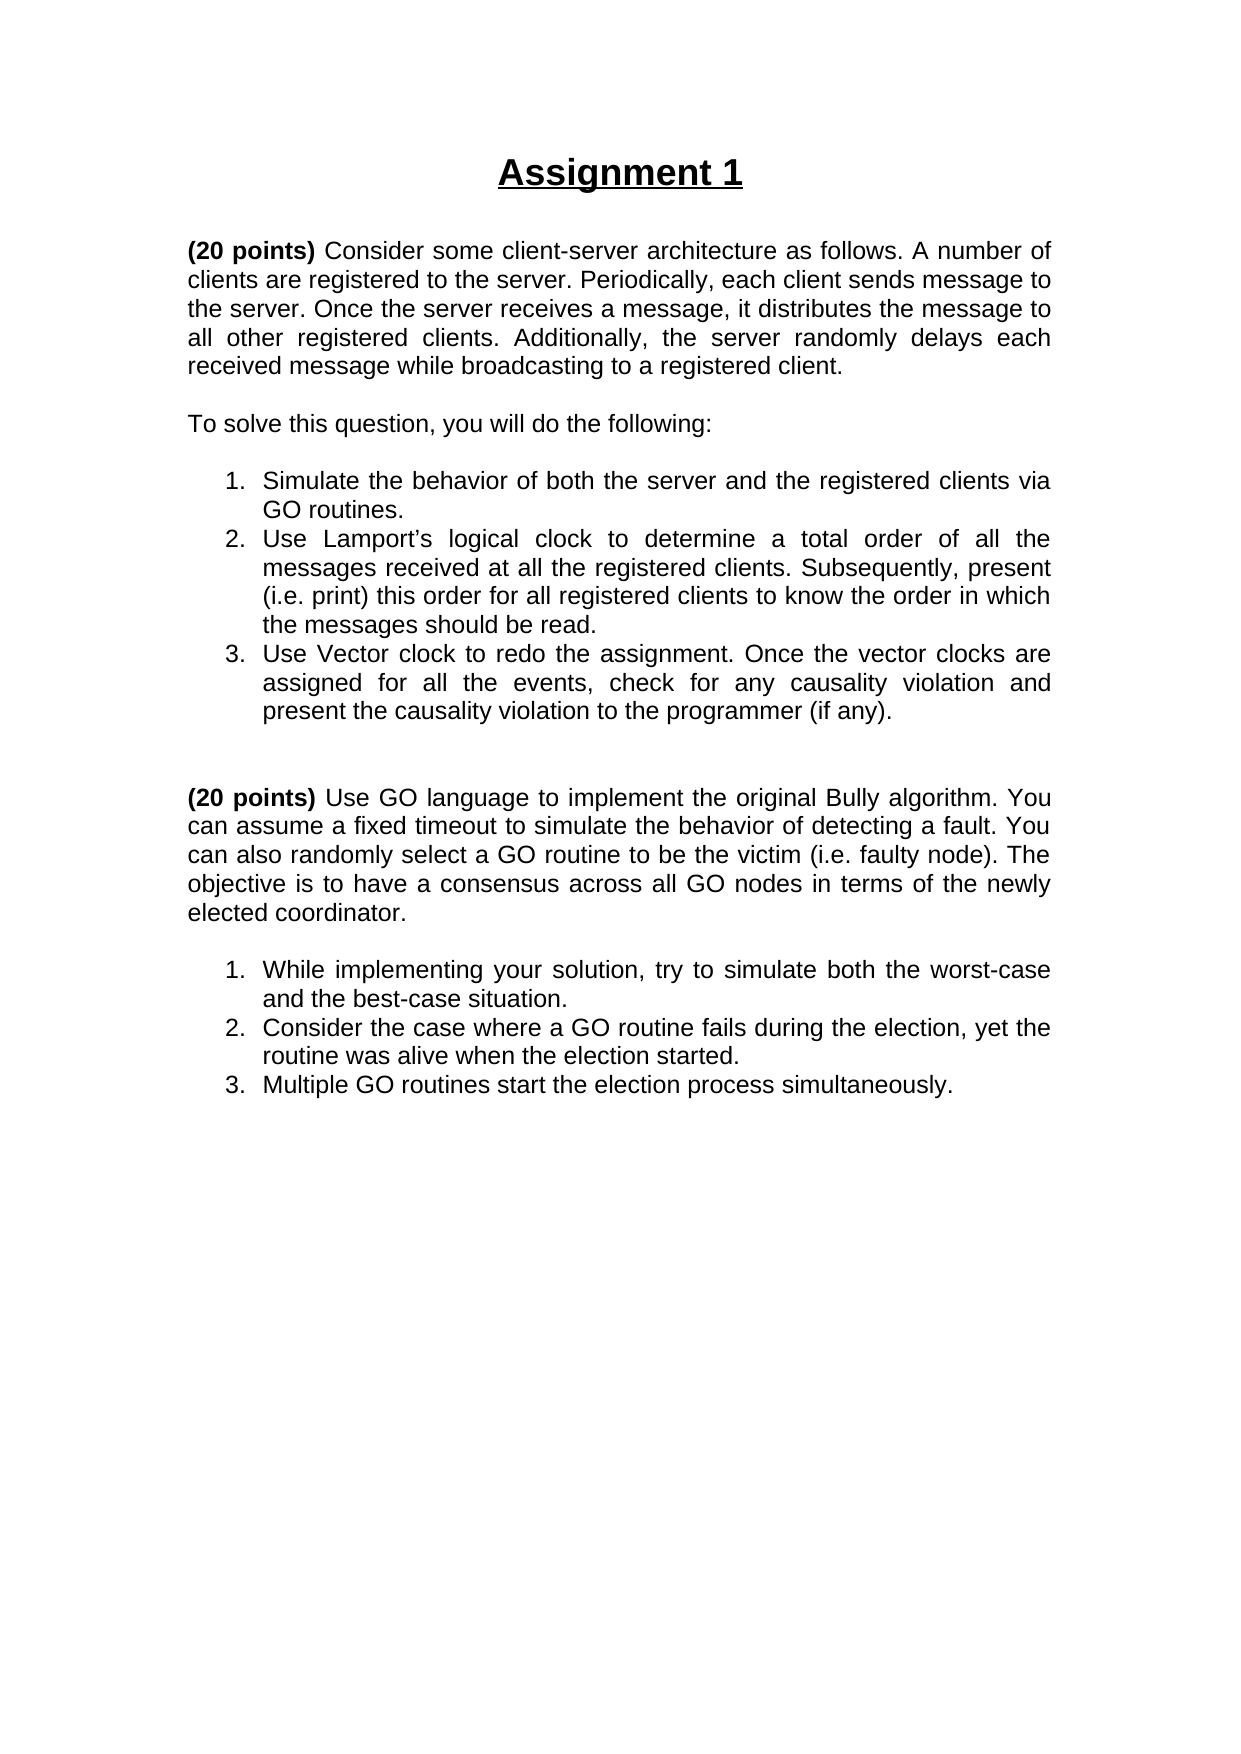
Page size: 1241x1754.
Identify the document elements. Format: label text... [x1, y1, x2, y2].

text (20 points) Consider some client-server architecture as follows. A number of clients are registered to the server. Periodically, each client sends message to the server. Once the server receives a message, it distributes the message to all other registered clients. Additionally, the server randomly delays each received message while broadcasting to a registered client. [187, 236, 1053, 380]
text Assignment 1 [187, 150, 1053, 193]
list Multiple GO routines start the election process simultaneously. [225, 1070, 1053, 1099]
list Use Vector clock to redo the assignment. Once the vector clocks are assigned for all the events, check for any causality violation and present the causality violation to the programmer (if any). [225, 639, 1053, 725]
text To solve this question, you will do the following: [187, 409, 1053, 437]
list Simulate the behavior of both the server and the registered clients via GO routines. [225, 466, 1053, 524]
list Use Lamport’s logical clock to determine a total order of all the messages received at all the registered clients. Subsequently, present (i.e. print) this order for all registered clients to know the order in which the messages should be read. [225, 524, 1053, 639]
text (20 points) Use GO language to implement the original Bully algorithm. You can assume a fixed timeout to simulate the behavior of detecting a fault. You can also randomly select a GO routine to be the victim (i.e. faulty node). The objective is to have a consensus across all GO nodes in terms of the newly elected coordinator. [187, 782, 1053, 926]
list While implementing your solution, try to simulate both the worst-case and the best-case situation. [225, 955, 1053, 1012]
list Consider the case where a GO routine fails during the election, yet the routine was alive when the election started. [225, 1012, 1053, 1070]
